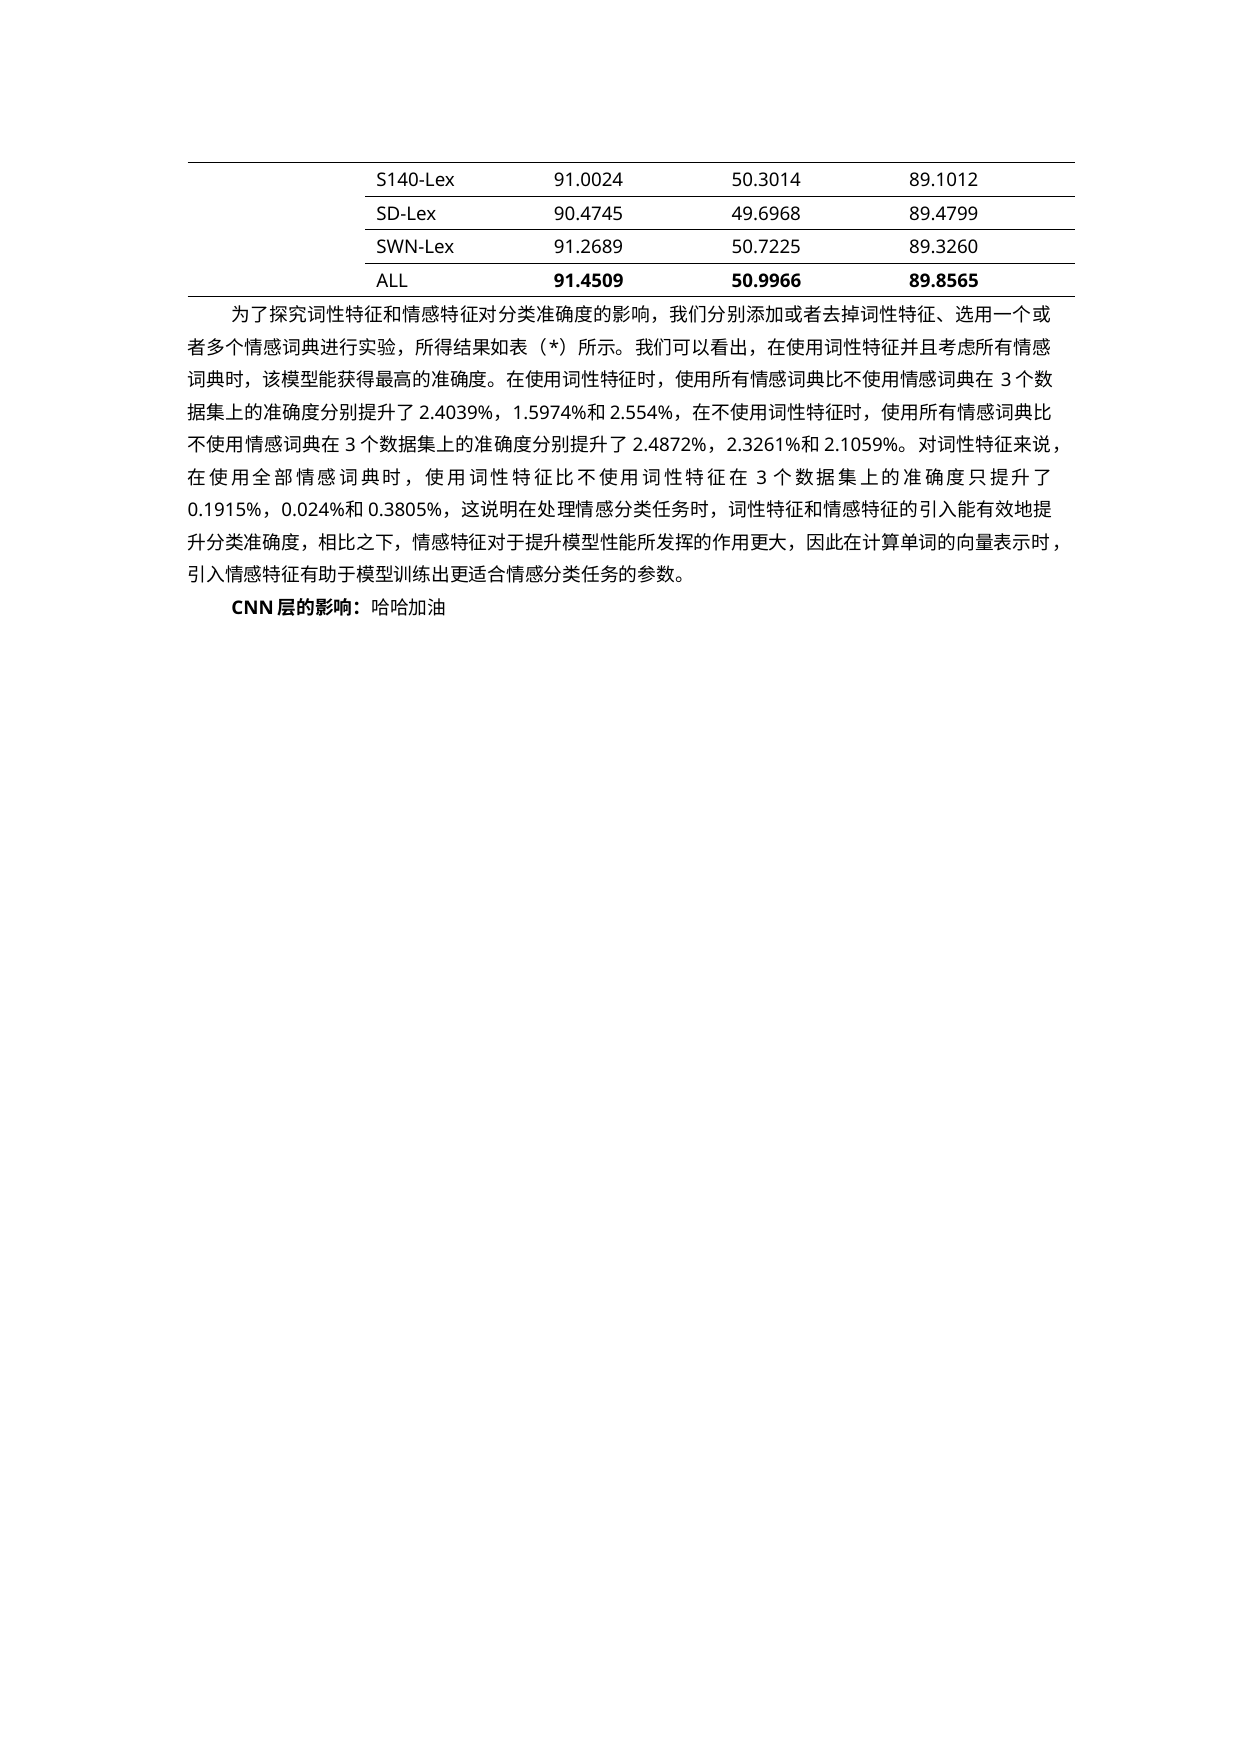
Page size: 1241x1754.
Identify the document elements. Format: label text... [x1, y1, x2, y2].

list CNN层的影响：哈哈加油 [187, 590, 1053, 622]
table_cell 50.9966 [720, 264, 898, 296]
table_cell 89.4799 [898, 197, 1075, 229]
table_cell 89.1012 [898, 163, 1075, 196]
table_cell SWN-Lex [365, 230, 542, 263]
table_cell 89.8565 [898, 264, 1075, 296]
table_cell 50.7225 [720, 230, 898, 263]
table_cell 50.3014 [720, 163, 898, 196]
table_cell 91.0024 [543, 163, 720, 196]
table_cell 91.4509 [543, 264, 720, 296]
table_cell SD-Lex [365, 197, 542, 229]
table_cell 49.6968 [720, 197, 898, 229]
table_cell 90.4745 [543, 197, 720, 229]
table_cell S140-Lex [365, 163, 542, 196]
table_cell ALL [365, 264, 542, 296]
table_cell 89.3260 [898, 230, 1075, 263]
table_cell 91.2689 [543, 230, 720, 263]
list 为了探究词性特征和情感特征对分类准确度的影响，我们分别添加或者去掉词性特征、选用一个或者多个情感词典进行实验，所得结果如表（*）所示。我们可以看出，在使用词性特征并且考虑所有情感词典时，该模型能获得最高的准确度。在使用词性特征时，使用所有情感词典比不使用情感词典在3个数据集上的准确度分别提升了2.4039%，1.5974%和2.554%，在不使用词性特征时，使用所有情感词典比不使用情感词典在3个数据集上的准确度分别提升了2.4872%，2.3261%和2.1059%。对词性特征来说，在使用全部情感词典时，使用词性特征比不使用词性特征在3个数据集上的准确度只提升了0.1915%，0.024%和0.3805%，这说明在处理情感分类任务时，词性特征和情感特征的引入能有效地提升分类准确度，相比之下，情感特征对于提升模型性能所发挥的作用更大，因此在计算单词的向量表示时，引入情感特征有助于模型训练出更适合情感分类任务的参数。 [187, 297, 1053, 590]
